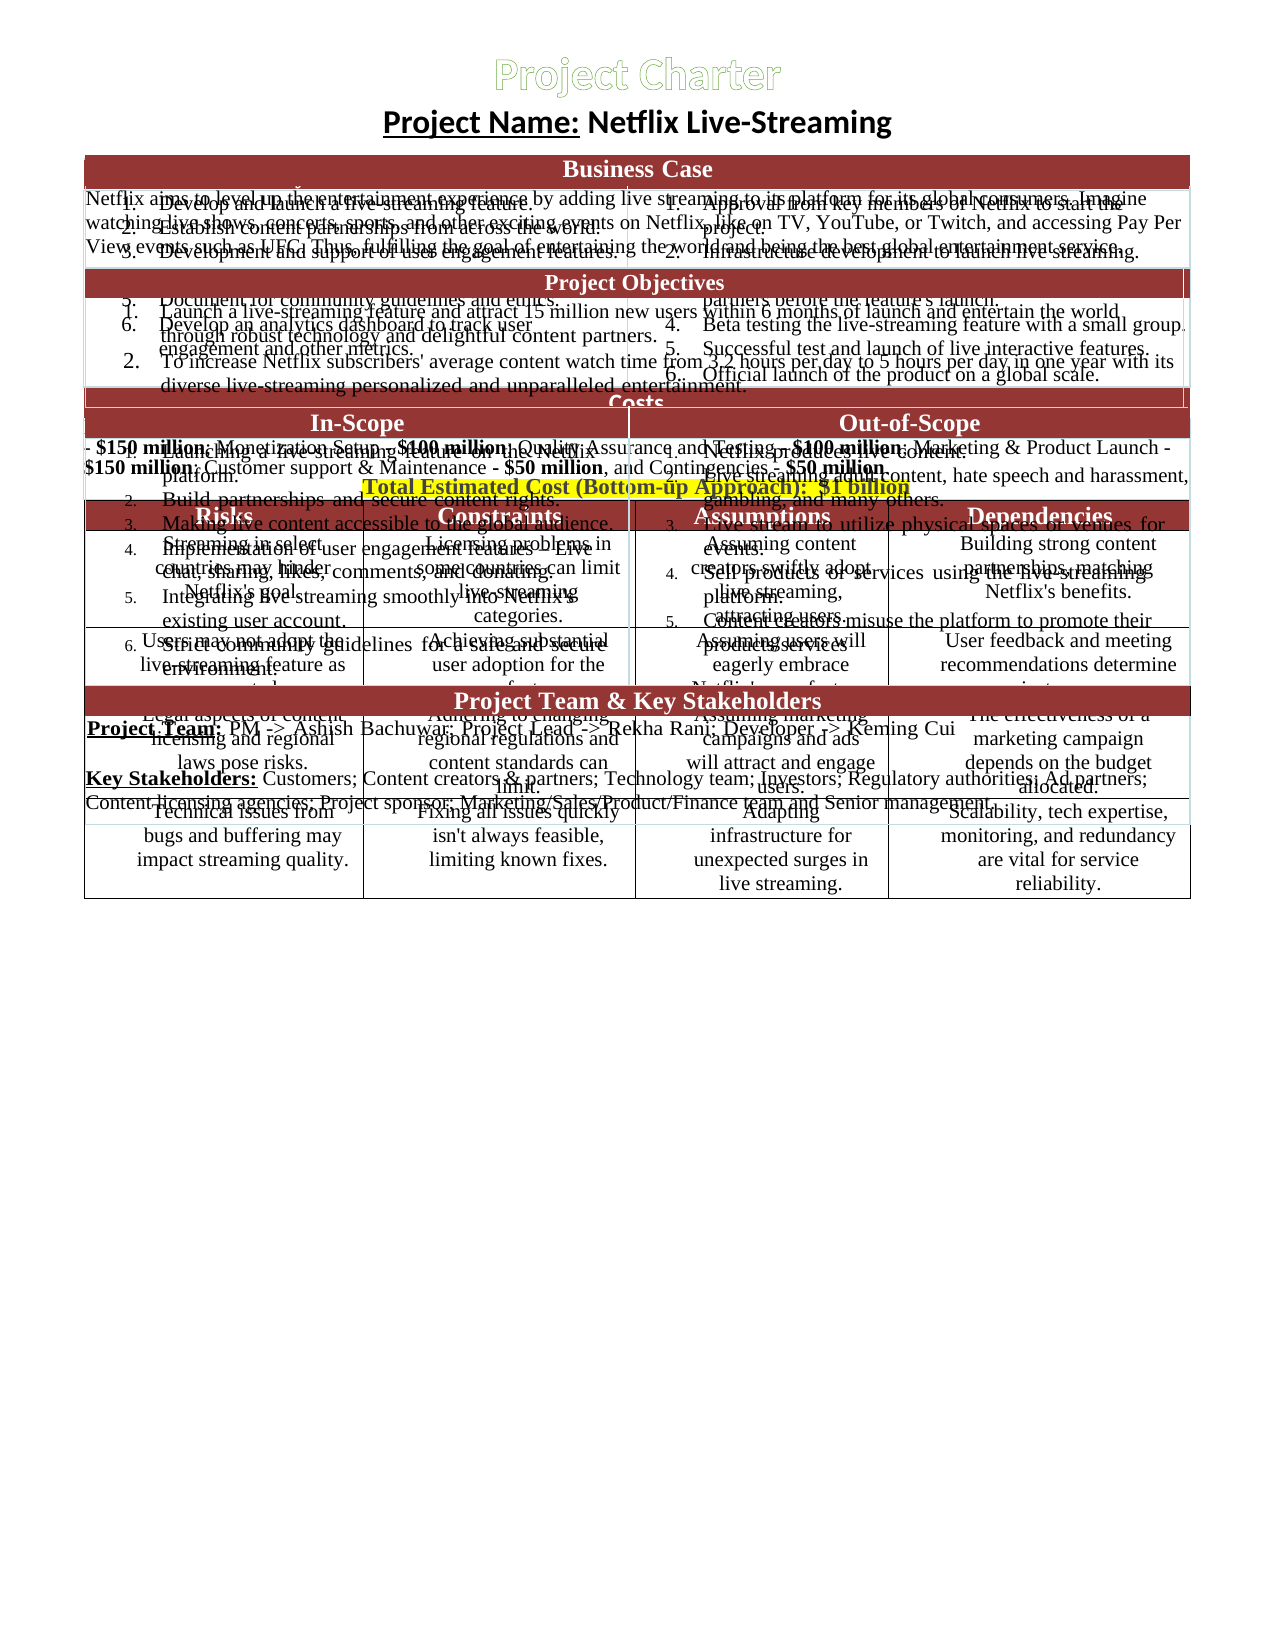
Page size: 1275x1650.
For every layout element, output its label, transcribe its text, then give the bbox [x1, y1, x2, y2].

table_cell Launch a live-streaming feature and attract 15 million new users within 6 months of launch and entertain the world through robust technology and delightful content partners. To increase Netflix subscribers' average content watch time from 3.2 hours per day to 5 hours per day in one year with its diverse live-streaming personalized and unparalleled entertainment. [86, 299, 1183, 406]
table_cell Out-of-Scope [630, 406, 1190, 438]
table_cell [1184, 269, 1190, 298]
table_cell Project Team & Key Stakeholders [85, 686, 1190, 716]
table_header Business Case [85, 155, 1190, 186]
table_cell Netflix aims to level up the entertainment experience by adding live streaming to its platform for its global consumers. Imagine watching live shows, concerts, sports, and other exciting events on Netflix, like on TV, YouTube, or Twitch, and accessing Pay Per View events such as UFC. Thus, fulfilling the goal of entertaining the world and being the best global entertainment service. [86, 186, 1189, 267]
table_cell Project Objectives [85, 269, 1183, 298]
text Project Charter Project Name: Netflix Live-Streaming [45, 45, 1230, 142]
table_cell Scalability, tech expertise, monitoring, and redundancy are vital for service reliability. [889, 825, 1190, 897]
table_cell Project Team: PM -> Ashish Bachuwar; Project Lead -> Rekha Rani; Developer -> Keming Cui Key Stakeholders: Customers; Content creators & partners; Technology team; Investors; Regulatory authorities; Ad partners; Content licensing agencies; Project sponsor; Marketing/Sales/Product/Finance team and Senior management. [86, 716, 1189, 823]
table_cell Netflix produces live content. Live streaming adult content, hate speech and harassment, gambling, and many others. Live stream to utilize physical spaces or venues for events. Sell products or services using the live-streaming platform. Content creators misuse the platform to promote their products/services [630, 439, 1189, 684]
table_cell Technical issues from bugs and buffering may impact streaming quality. [85, 825, 363, 897]
table_cell Launching a live-streaming feature on the Netflix platform. Build partnerships and secure content rights. Making live content accessible to the global audience. Implementation of user engagement features – Live chat, sharing, likes, comments, and donating. Integrating live streaming smoothly into Netflix's existing user account. Strict community guidelines for a safe and secure environment. [86, 439, 628, 684]
table_cell Adapting infrastructure for unexpected surges in live streaming. [636, 825, 888, 897]
table_cell Fixing all issues quickly isn't always feasible, limiting known fixes. [364, 825, 635, 897]
table_cell [1184, 299, 1190, 406]
table_cell In-Scope [85, 408, 628, 438]
